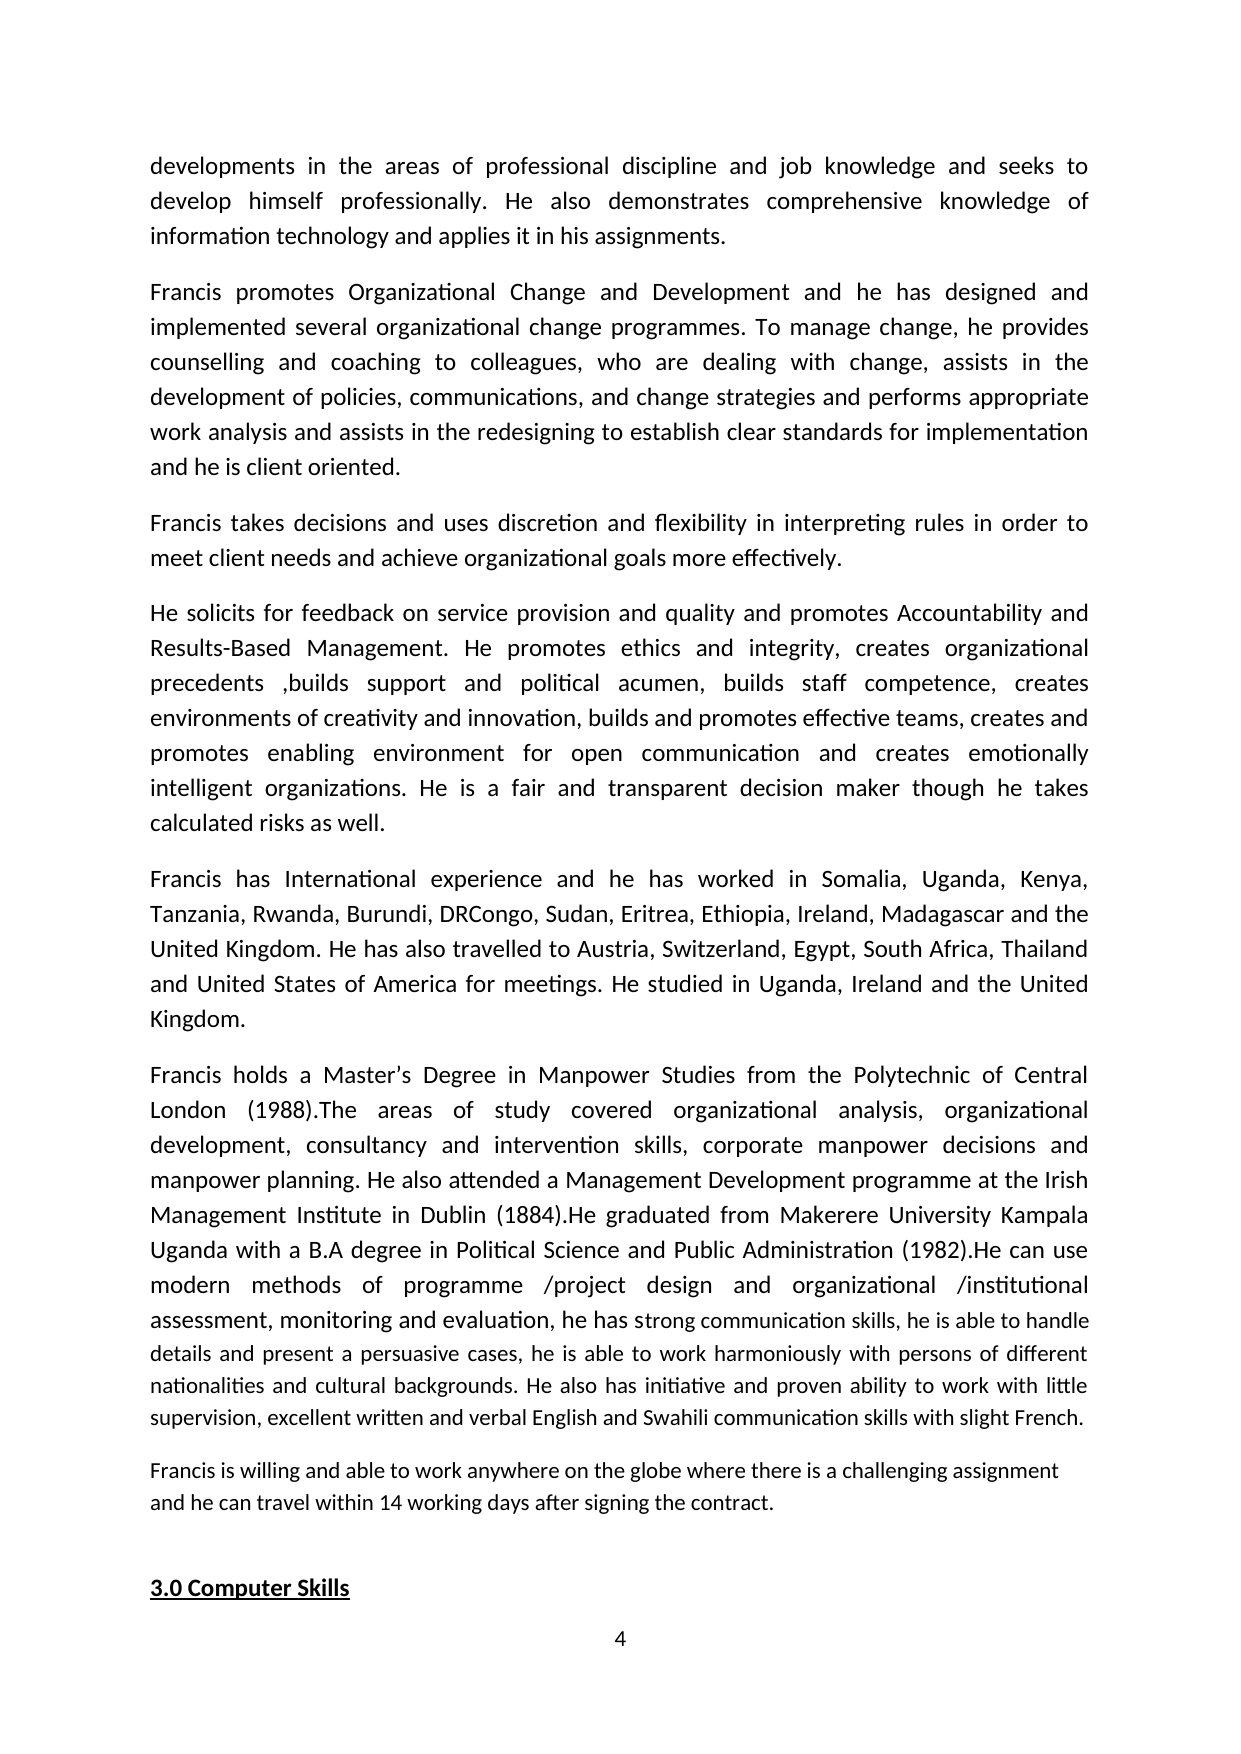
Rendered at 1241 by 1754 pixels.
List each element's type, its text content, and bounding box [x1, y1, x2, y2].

list 3.0 Computer Skills [150, 1572, 1090, 1602]
text Francis has International experience and he has worked in Somalia, Uganda, Kenya, Tanzania, Rwanda, Burundi, DRCongo, Sudan, Eritrea, Ethiopia, Ireland, Madagascar and the United Kingdom. He has also travelled to Austria, Switzerland, Egypt, South Africa, Thailand and United States of America for meetings. He studied in Uganda, Ireland and the United Kingdom. [150, 863, 1090, 1034]
text Francis holds a Master’s Degree in Manpower Studies from the Polytechnic of Central London (1988).The areas of study covered organizational analysis, organizational development, consultancy and intervention skills, corporate manpower decisions and manpower planning. He also attended a Management Development programme at the Irish Management Institute in Dublin (1884).He graduated from Makerere University Kampala Uganda with a B.A degree in Political Science and Public Administration (1982).He can use modern methods of programme /project design and organizational /institutional assessment, monitoring and evaluation, he has strong communication skills, he is able to handle details and present a persuasive cases, he is able to work harmoniously with persons of different nationalities and cultural backgrounds. He also has initiative and proven ability to work with little supervision, excellent written and verbal English and Swahili communication skills with slight French. [150, 1059, 1090, 1431]
text He solicits for feedback on service provision and quality and promotes Accountability and Results-Based Management. He promotes ethics and integrity, creates organizational precedents ,builds support and political acumen, builds staff competence, creates environments of creativity and innovation, builds and promotes effective teams, creates and promotes enabling environment for open communication and creates emotionally intelligent organizations. He is a fair and transparent decision maker though he takes calculated risks as well. [150, 597, 1090, 838]
text Francis takes decisions and uses discretion and flexibility in interpreting rules in order to meet client needs and achieve organizational goals more effectively. [150, 507, 1090, 572]
text Francis is willing and able to work anywhere on the globe where there is a challenging assignment and he can travel within 14 working days after signing the contract. [150, 1456, 1090, 1516]
text Francis promotes Organizational Change and Development and he has designed and implemented several organizational change programmes. To manage change, he provides counselling and coaching to colleagues, who are dealing with change, assists in the development of policies, communications, and change strategies and performs appropriate work analysis and assists in the redesigning to establish clear standards for implementation and he is client oriented. [150, 276, 1090, 481]
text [150, 150, 1090, 251]
